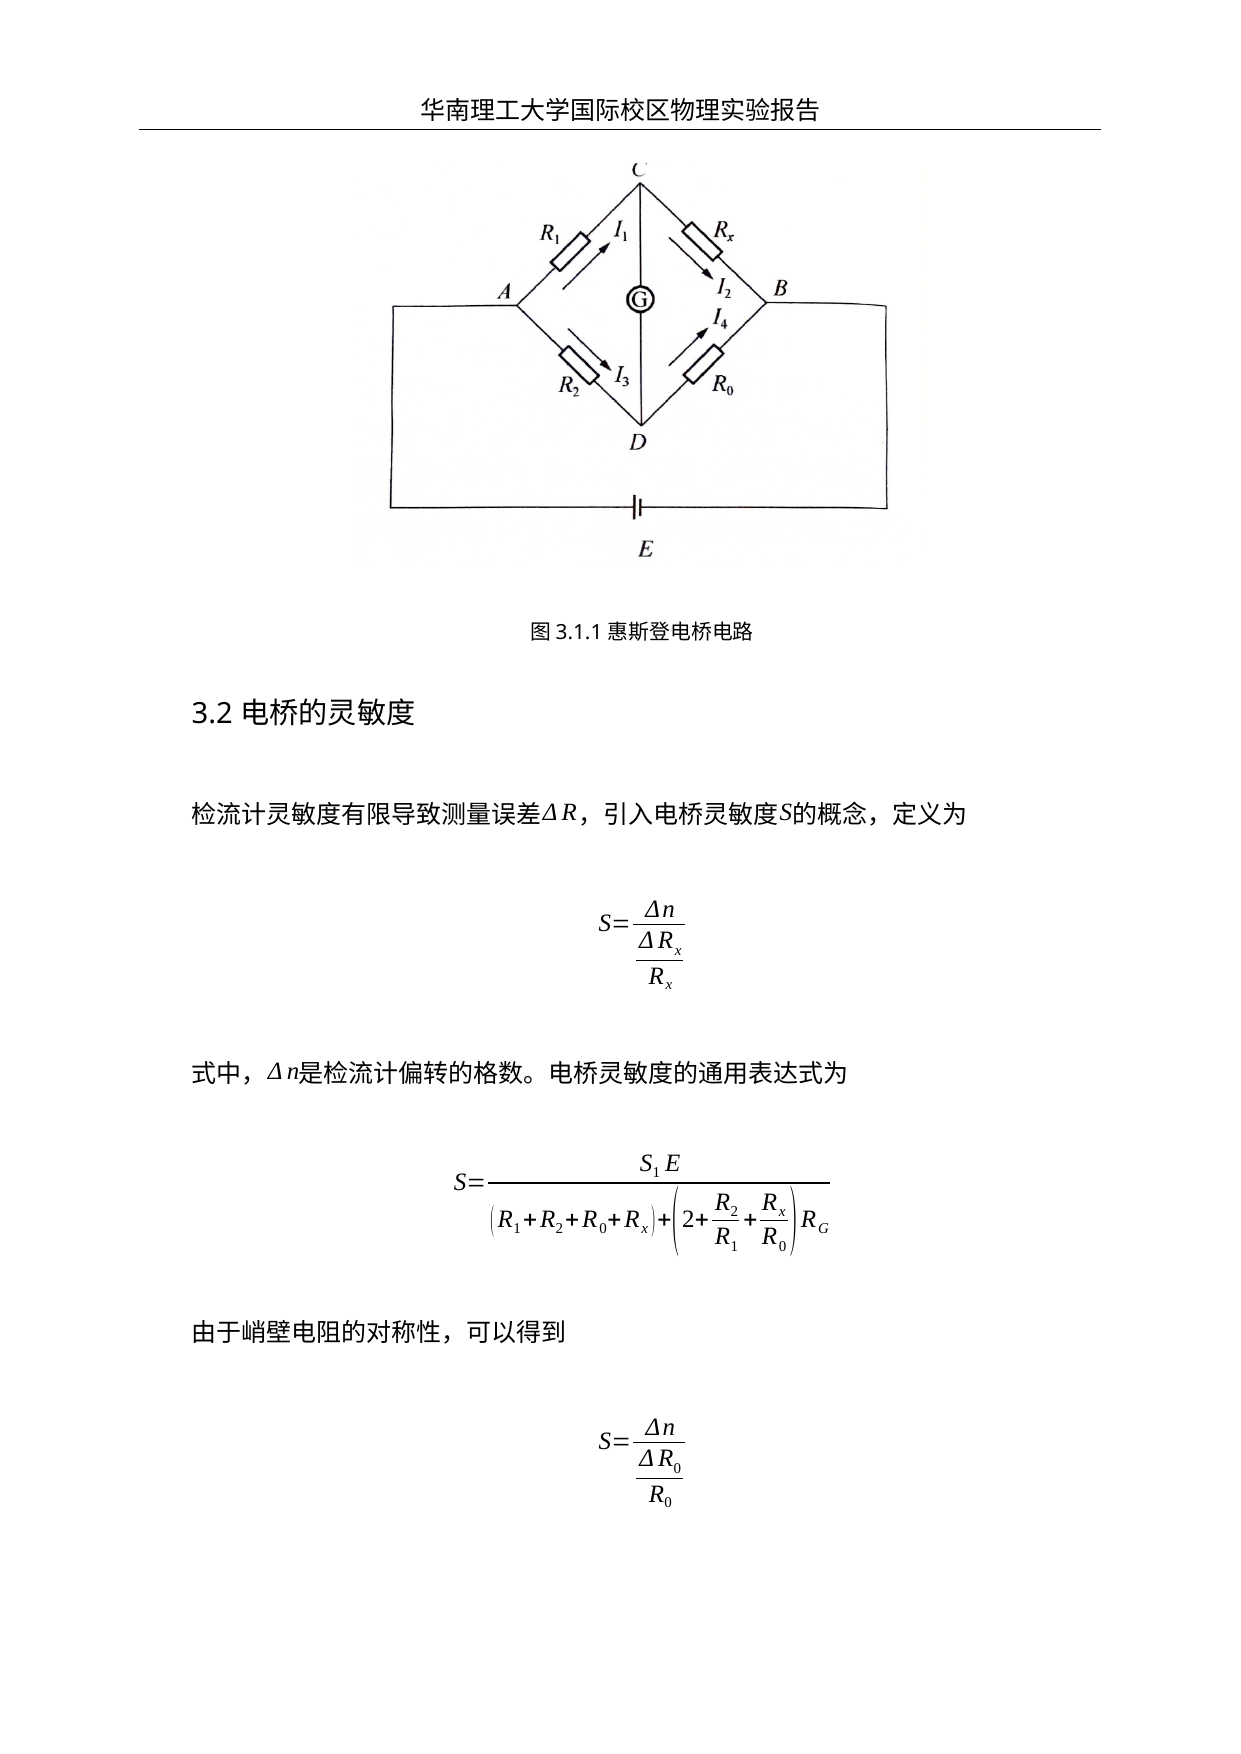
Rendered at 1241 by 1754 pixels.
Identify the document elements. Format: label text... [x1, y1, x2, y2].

text 3.2 电桥的灵敏度 [148, 678, 1093, 743]
text 式中，是检流计偏转的格数。电桥灵敏度的通用表达式为 [148, 1039, 1093, 1104]
picture [357, 162, 927, 567]
text 图3.1.1 惠斯登电桥电路 [148, 614, 1093, 647]
text 由于峭壁电阻的对称性，可以得到 [148, 1298, 1093, 1363]
text 检流计灵敏度有限导致测量误差，引入电桥灵敏度的概念，定义为 [148, 780, 1093, 845]
